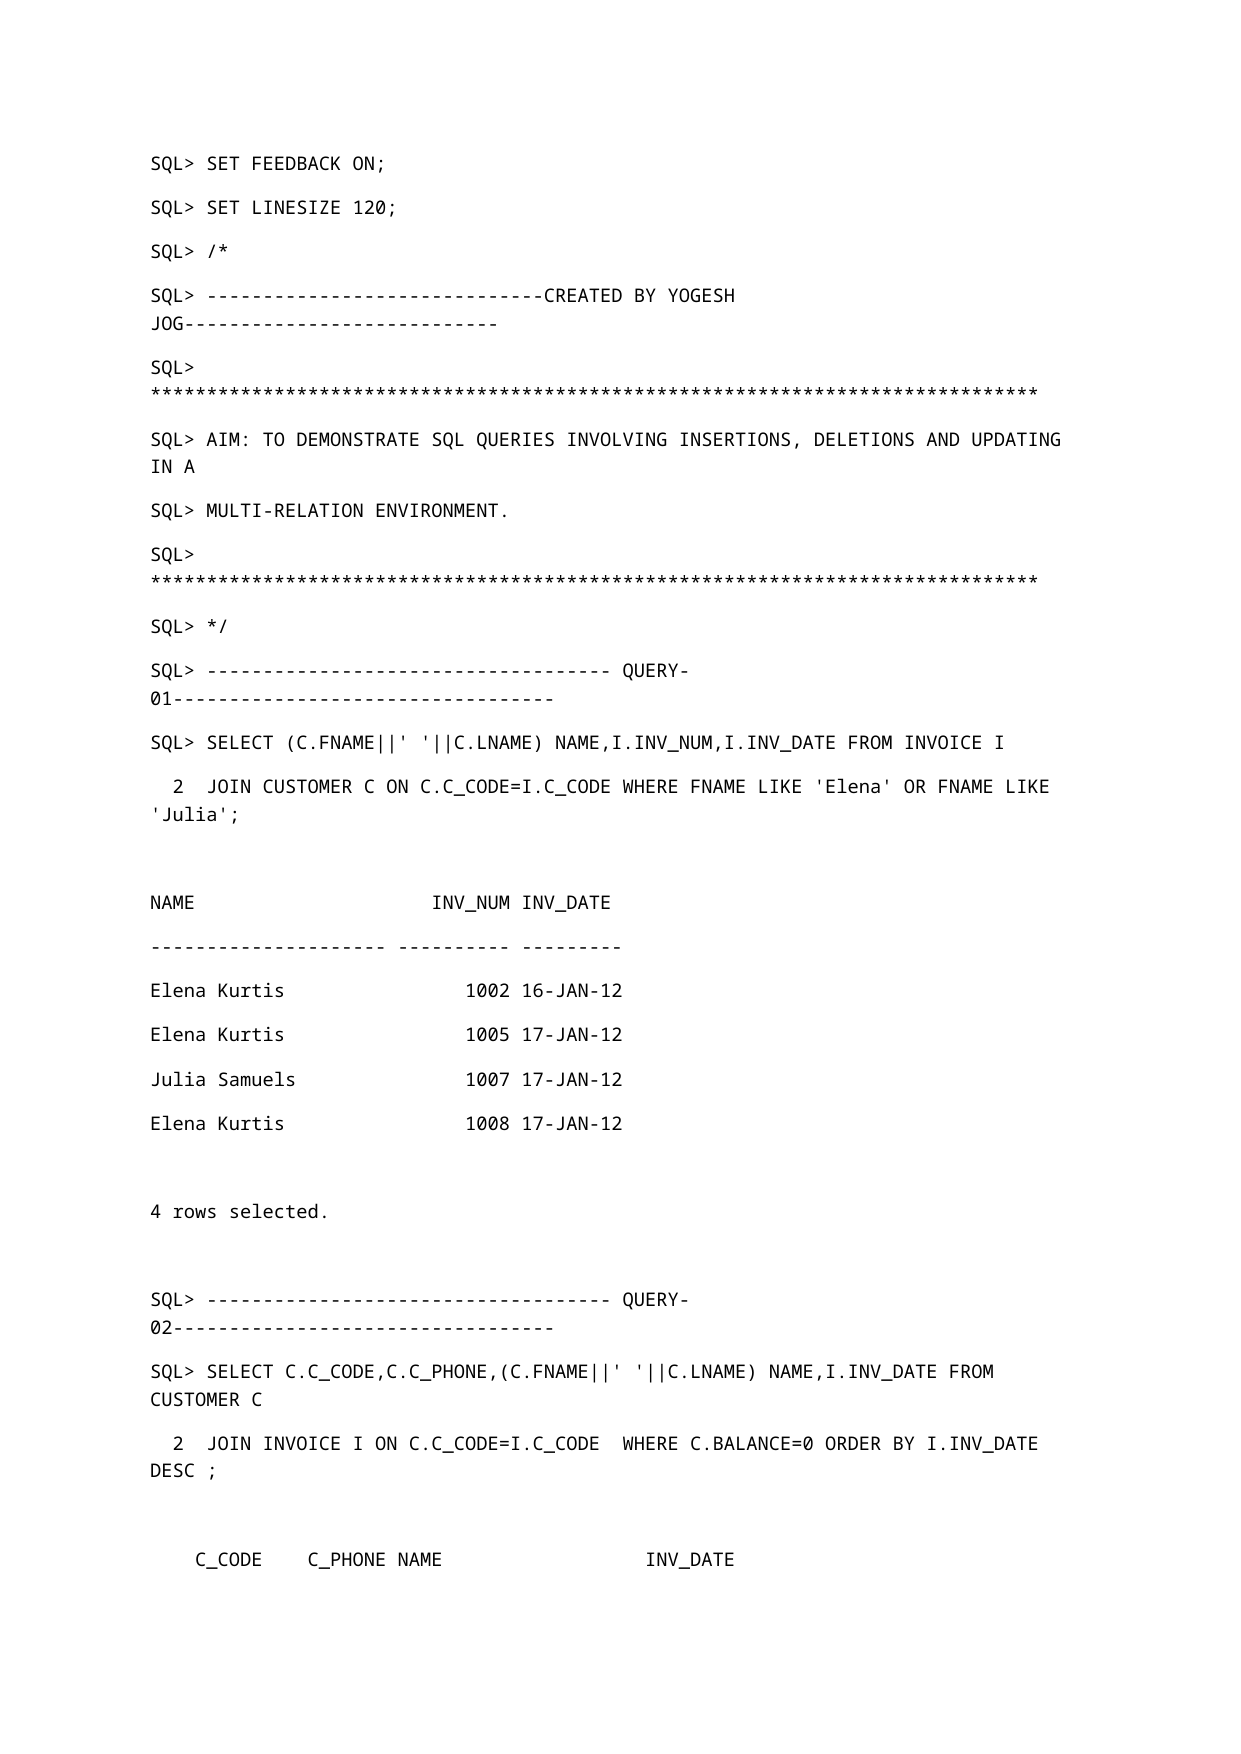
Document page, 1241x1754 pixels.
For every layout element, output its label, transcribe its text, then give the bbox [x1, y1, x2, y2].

text 2 JOIN CUSTOMER C ON C.C_CODE=I.C_CODE WHERE FNAME LIKE 'Elena' OR FNAME LIKE 'Julia'; [150, 773, 1090, 826]
text SQL> SELECT C.C_CODE,C.C_PHONE,(C.FNAME||' '||C.LNAME) NAME,I.INV_DATE FROM CUSTOMER C [150, 1358, 1090, 1411]
text SQL> MULTI-RELATION ENVIRONMENT. [150, 497, 1090, 523]
text Elena Kurtis 1005 17-JAN-12 [150, 1022, 1090, 1047]
text --------------------- ---------- --------- [150, 933, 1090, 959]
text Julia Samuels 1007 17-JAN-12 [150, 1066, 1090, 1091]
text SQL> ------------------------------------ QUERY-01---------------------------------- [150, 657, 1090, 711]
text SQL> AIM: TO DEMONSTRATE SQL QUERIES INVOLVING INSERTIONS, DELETIONS AND UPDATING IN A [150, 426, 1090, 479]
text SQL> SET FEEDBACK ON; [150, 150, 1090, 176]
text NAME INV_NUM INV_DATE [150, 889, 1090, 915]
text Elena Kurtis 1008 17-JAN-12 [150, 1110, 1090, 1136]
text SQL> ------------------------------------ QUERY-02---------------------------------- [150, 1287, 1090, 1340]
text SQL> ******************************************************************************* [150, 542, 1090, 595]
text SQL> SELECT (C.FNAME||' '||C.LNAME) NAME,I.INV_NUM,I.INV_DATE FROM INVOICE I [150, 729, 1090, 755]
text SQL> ------------------------------CREATED BY YOGESH JOG---------------------------- [150, 282, 1090, 336]
text 2 JOIN INVOICE I ON C.C_CODE=I.C_CODE WHERE C.BALANCE=0 ORDER BY I.INV_DATE DESC ; [150, 1430, 1090, 1483]
text SQL> ******************************************************************************* [150, 354, 1090, 407]
text 4 rows selected. [150, 1198, 1090, 1224]
text SQL> /* [150, 238, 1090, 264]
text C_CODE C_PHONE NAME INV_DATE [150, 1546, 1090, 1571]
text SQL> */ [150, 613, 1090, 639]
text SQL> SET LINESIZE 120; [150, 194, 1090, 220]
text Elena Kurtis 1002 16-JAN-12 [150, 977, 1090, 1003]
